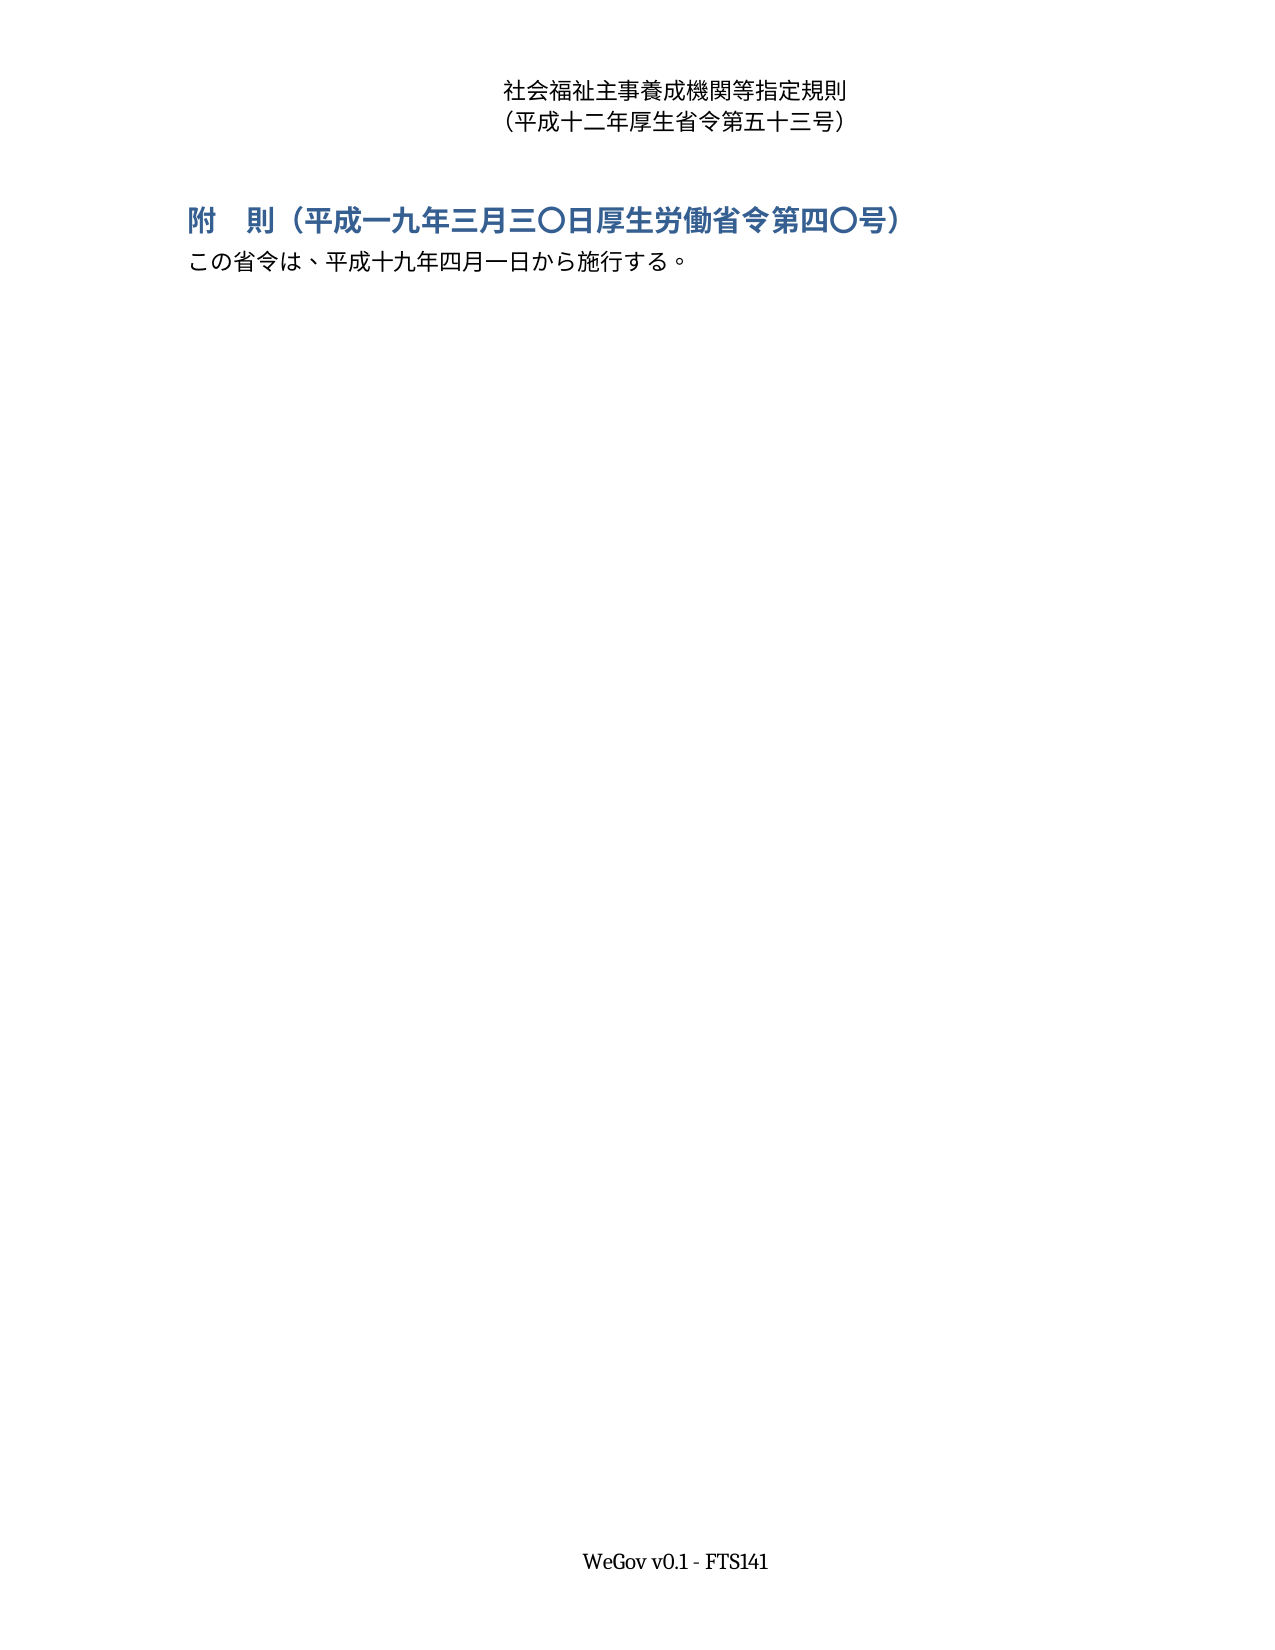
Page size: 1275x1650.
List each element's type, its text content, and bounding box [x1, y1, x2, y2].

subtitle 附 則（平成一九年三月三〇日厚生労働省令第四〇号） [187, 200, 1087, 240]
text この省令は、平成十九年四月一日から施行する。 [187, 246, 1087, 277]
